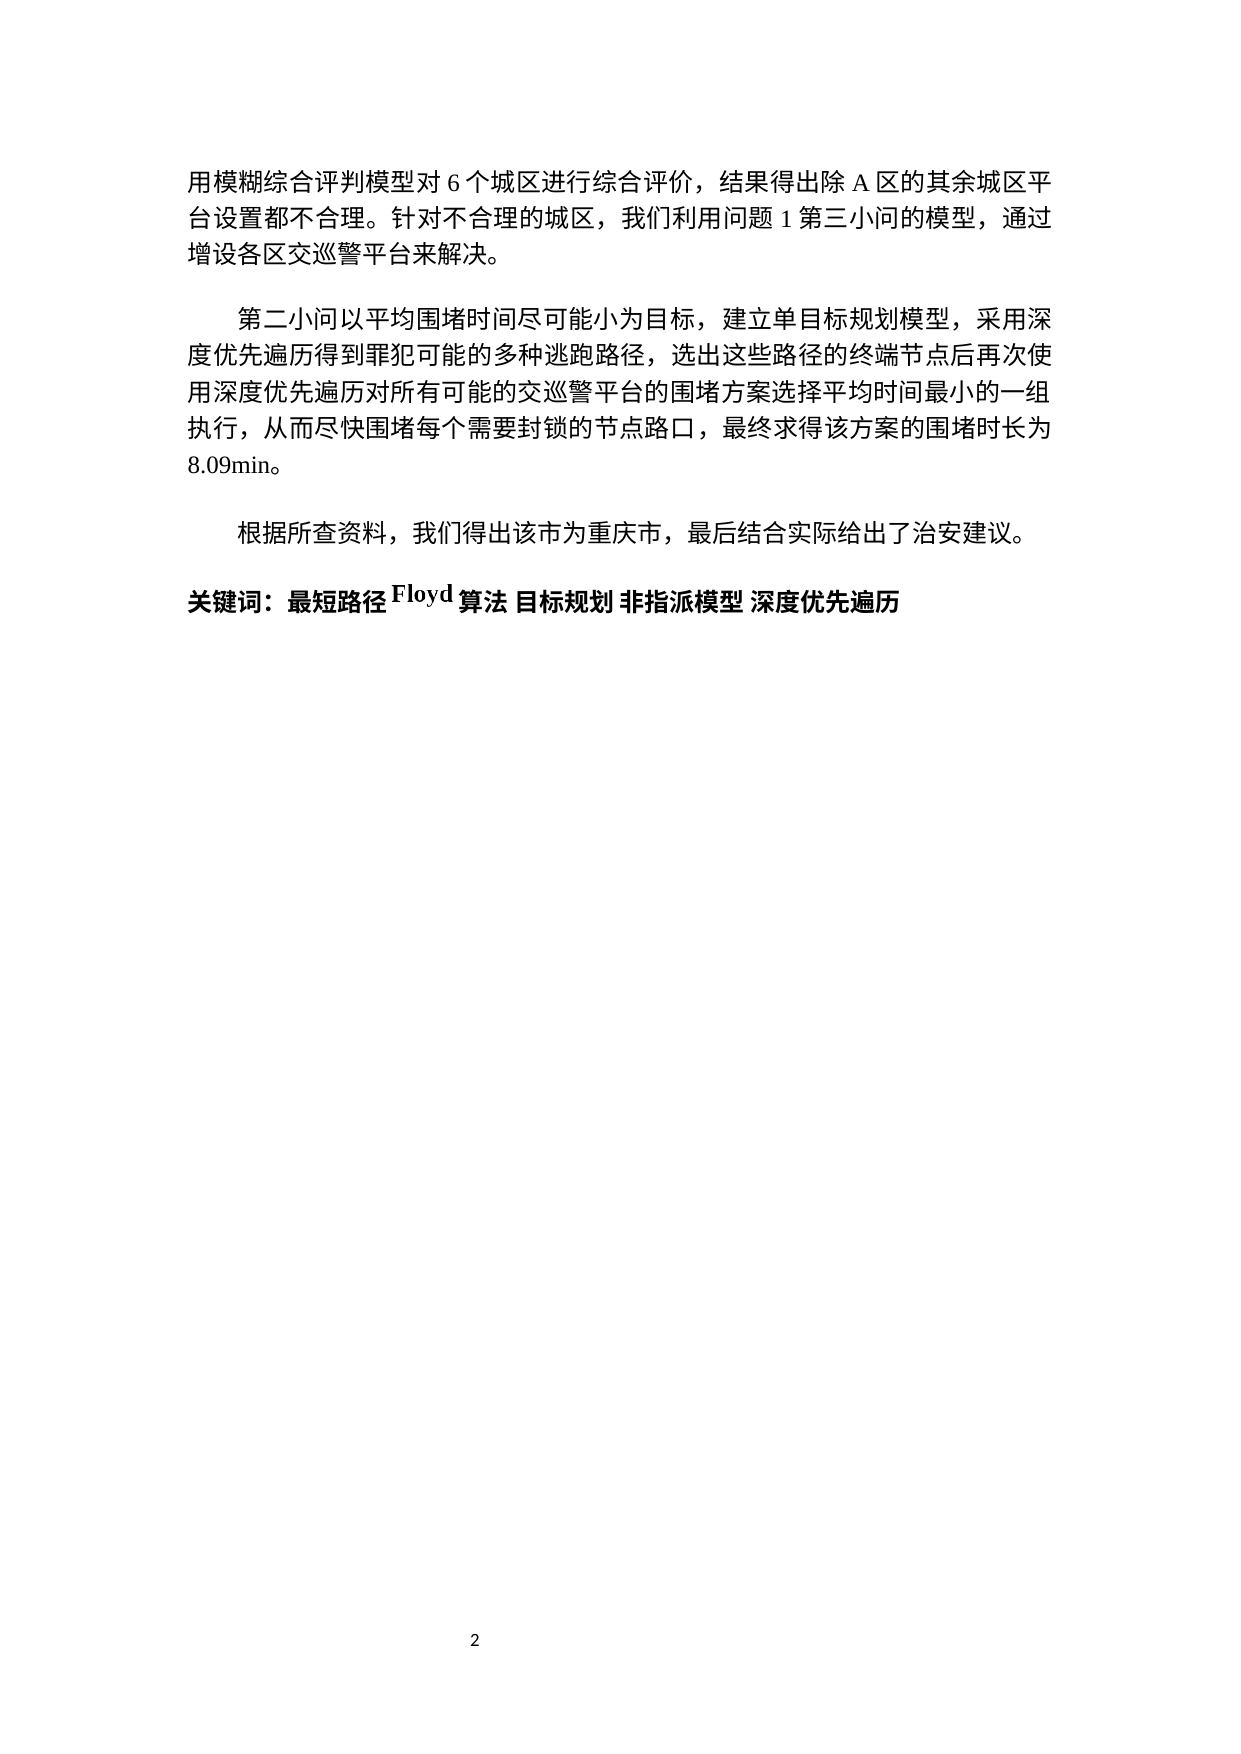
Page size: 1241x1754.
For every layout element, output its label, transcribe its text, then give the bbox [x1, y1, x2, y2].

text 关键词：最短路径算法 目标规划 非指派模型 深度优先遍历 [187, 578, 1053, 619]
text 根据所查资料，我们得出该市为重庆市，最后结合实际给出了治安建议。 [187, 513, 1053, 549]
text 第二小问以平均围堵时间尽可能小为目标，建立单目标规划模型，采用深度优先遍历得到罪犯可能的多种逃跑路径，选出这些路径的终端节点后再次使用深度优先遍历对所有可能的交巡警平台的围堵方案选择平均时间最小的一组执行，从而尽快围堵每个需要封锁的节点路口，最终求得该方案的围堵时长为8.09min。 [187, 299, 1053, 481]
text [187, 162, 1053, 271]
